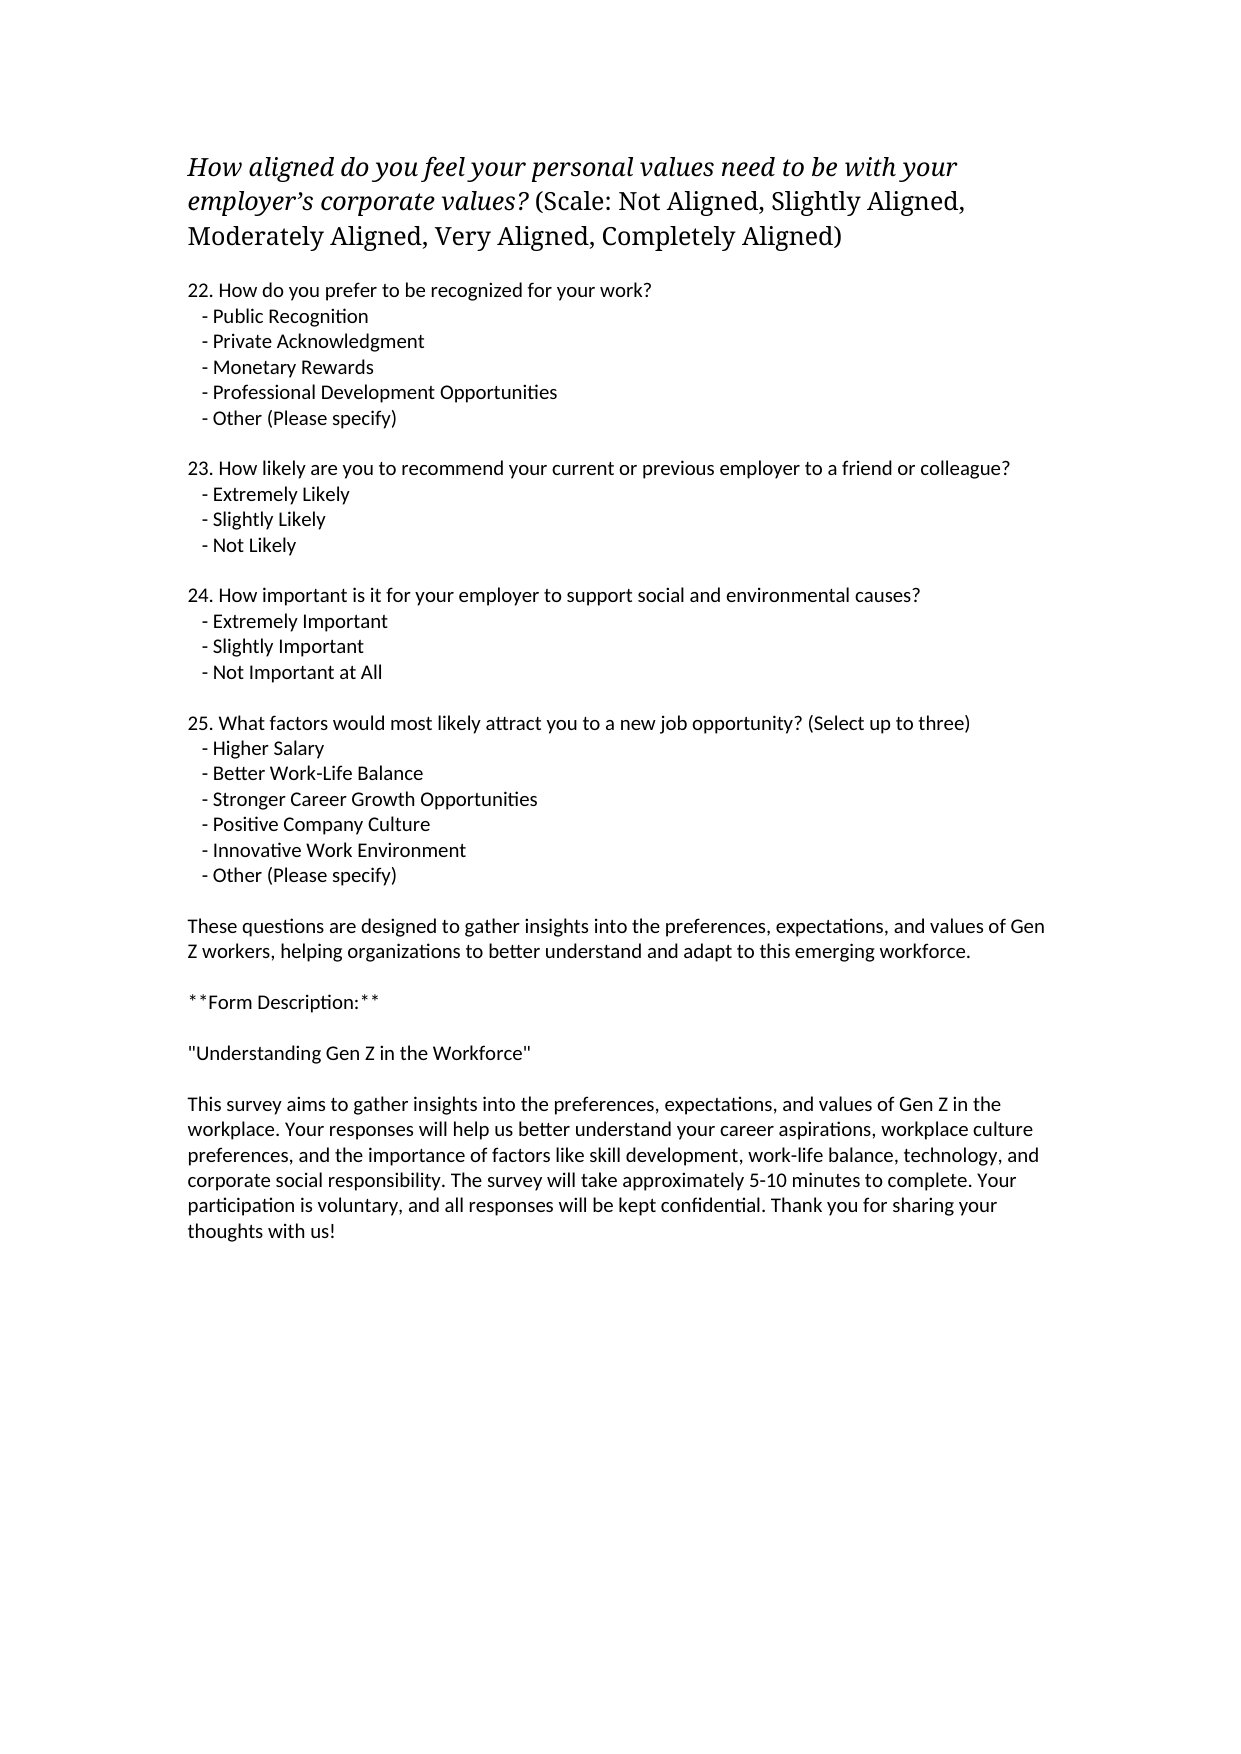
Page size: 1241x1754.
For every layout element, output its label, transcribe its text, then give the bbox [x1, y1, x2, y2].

text - Higher Salary [187, 735, 1053, 761]
text - Stronger Career Growth Opportunities [187, 786, 1053, 811]
text - Professional Development Opportunities [187, 379, 1053, 405]
text - Slightly Important [187, 633, 1053, 659]
text - Innovative Work Environment [187, 837, 1053, 862]
text 25. What factors would most likely attract you to a new job opportunity? (Select up to three) [187, 710, 1053, 735]
text - Not Important at All [187, 659, 1053, 684]
text - Monetary Rewards [187, 354, 1053, 379]
text **Form Description:** [187, 989, 1053, 1015]
text - Slightly Likely [187, 506, 1053, 532]
text "Understanding Gen Z in the Workforce" [187, 1040, 1053, 1066]
text - Better Work-Life Balance [187, 761, 1053, 786]
text 22. How do you prefer to be recognized for your work? [187, 278, 1053, 303]
text - Extremely Important [187, 608, 1053, 633]
text These questions are designed to gather insights into the preferences, expectations, and values of Gen Z workers, helping organizations to better understand and adapt to this emerging workforce. [187, 913, 1053, 964]
text 24. How important is it for your employer to support social and environmental causes? [187, 583, 1053, 608]
text - Not Likely [187, 532, 1053, 557]
text - Public Recognition [187, 303, 1053, 328]
text This survey aims to gather insights into the preferences, expectations, and values of Gen Z in the workplace. Your responses will help us better understand your career aspirations, workplace culture preferences, and the importance of factors like skill development, work-life balance, technology, and corporate social responsibility. The survey will take approximately 5-10 minutes to complete. Your participation is voluntary, and all responses will be kept confidential. Thank you for sharing your thoughts with us! [187, 1091, 1053, 1243]
text - Extremely Likely [187, 481, 1053, 506]
text - Other (Please specify) [187, 405, 1053, 430]
text 23. How likely are you to recommend your current or previous employer to a friend or colleague? [187, 456, 1053, 481]
text - Private Acknowledgment [187, 328, 1053, 354]
text - Other (Please specify) [187, 862, 1053, 888]
text How aligned do you feel your personal values need to be with your employer’s corporate values? (Scale: Not Aligned, Slightly Aligned, Moderately Aligned, Very Aligned, Completely Aligned) [187, 150, 1053, 252]
text - Positive Company Culture [187, 811, 1053, 837]
